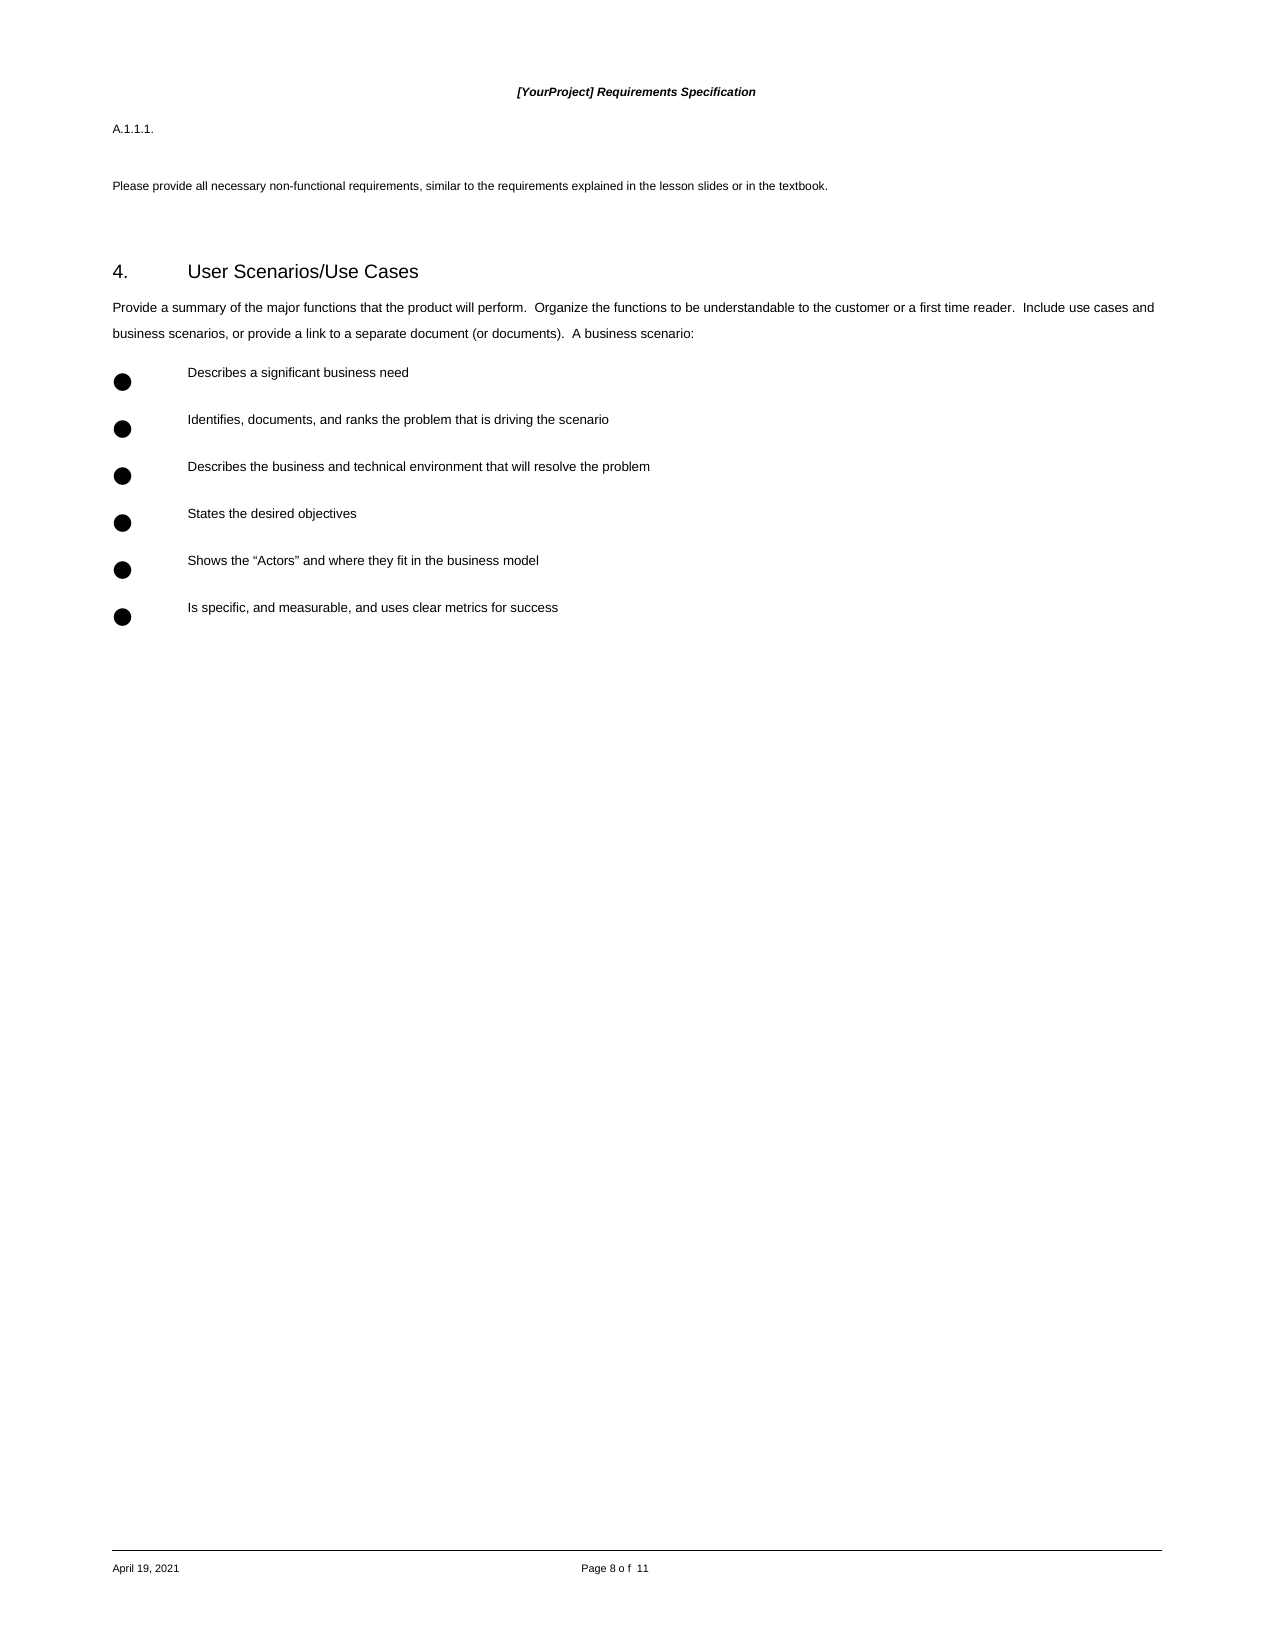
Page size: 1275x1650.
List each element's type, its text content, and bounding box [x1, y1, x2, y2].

text Please provide all necessary non-functional requirements, similar to the requirements explained in the lesson slides or in the textbook. [112, 169, 1162, 193]
list Shows the “Actors” and where they fit in the business model [112, 542, 1162, 589]
list Identifies, documents, and ranks the problem that is driving the scenario [112, 401, 1162, 448]
subtitle User Scenarios/Use Cases [112, 244, 1162, 283]
list Describes the business and technical environment that will resolve the problem [112, 448, 1162, 495]
list States the desired objectives [112, 495, 1162, 542]
list Is specific, and measurable, and uses clear metrics for success [112, 589, 1162, 636]
text Provide a summary of the major functions that the product will perform. Organize the functions to be understandable to the customer or a first time reader. Include use cases and business scenarios, or provide a link to a separate document (or documents). A business scenario: [112, 289, 1162, 342]
list Describes a significant business need [112, 354, 1162, 401]
